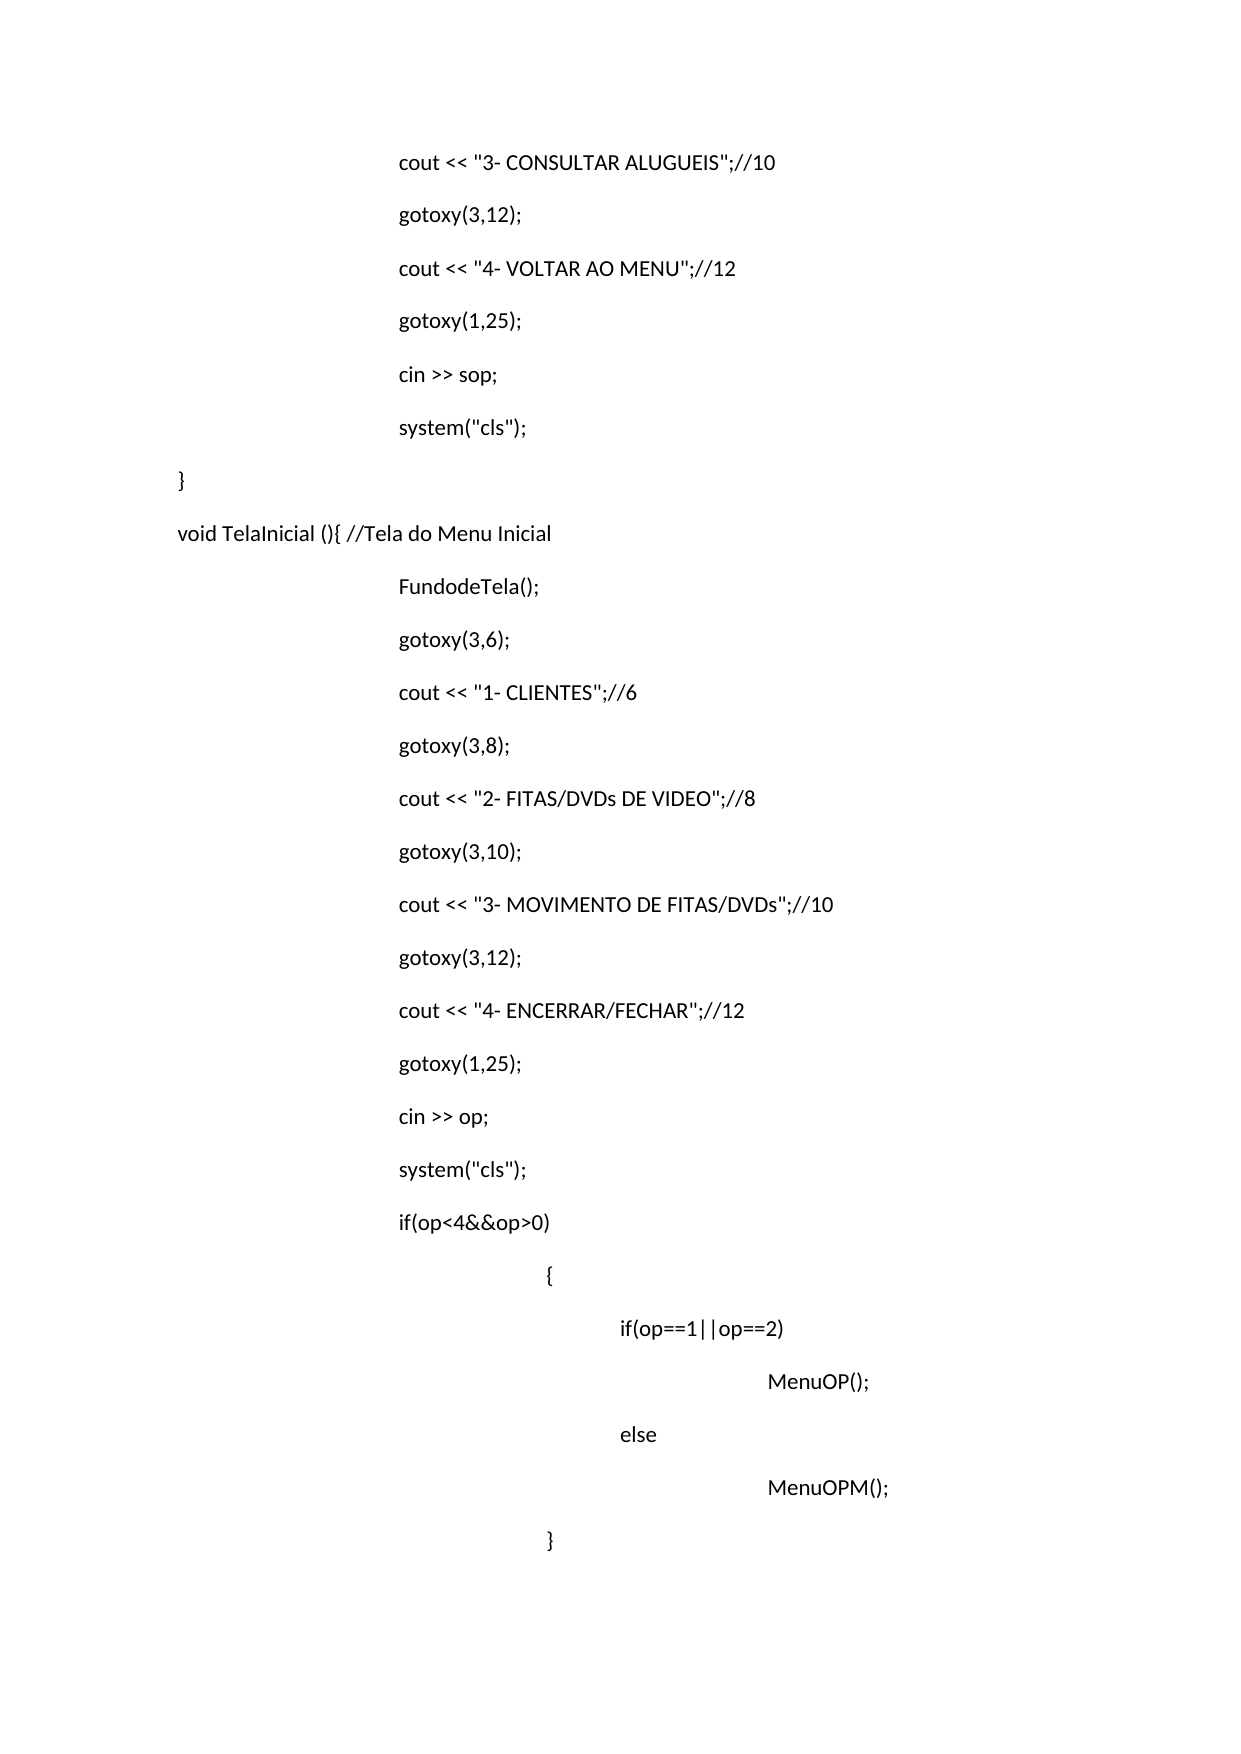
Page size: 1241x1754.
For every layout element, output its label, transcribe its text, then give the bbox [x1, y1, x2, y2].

text MenuOP(); [177, 1367, 1063, 1395]
text gotoxy(1,25); [177, 307, 1063, 335]
text gotoxy(3,12); [177, 201, 1063, 229]
text cout << "1- CLIENTES";//6 [177, 678, 1063, 706]
text gotoxy(3,10); [177, 837, 1063, 865]
text if(op<4&&op>0) [177, 1208, 1063, 1236]
text gotoxy(3,6); [177, 625, 1063, 653]
text FundodeTela(); [177, 572, 1063, 600]
text } [177, 1526, 1063, 1554]
text gotoxy(3,12); [177, 943, 1063, 971]
text { [177, 1261, 1063, 1289]
text system("cls"); [177, 1155, 1063, 1183]
text MenuOPM(); [177, 1473, 1063, 1501]
text gotoxy(1,25); [177, 1049, 1063, 1077]
text else [177, 1420, 1063, 1448]
text cout << "3- MOVIMENTO DE FITAS/DVDs";//10 [177, 890, 1063, 918]
text void TelaInicial (){ //Tela do Menu Inicial [177, 519, 1063, 547]
text if(op==1||op==2) [177, 1314, 1063, 1342]
text system("cls"); [177, 413, 1063, 441]
text cout << "2- FITAS/DVDs DE VIDEO";//8 [177, 784, 1063, 812]
text } [177, 466, 1063, 494]
text cin >> sop; [177, 360, 1063, 388]
text gotoxy(3,8); [177, 731, 1063, 759]
text cin >> op; [177, 1102, 1063, 1130]
text cout << "4- VOLTAR AO MENU";//12 [177, 254, 1063, 282]
text cout << "3- CONSULTAR ALUGUEIS";//10 [177, 148, 1063, 176]
text cout << "4- ENCERRAR/FECHAR";//12 [177, 996, 1063, 1024]
